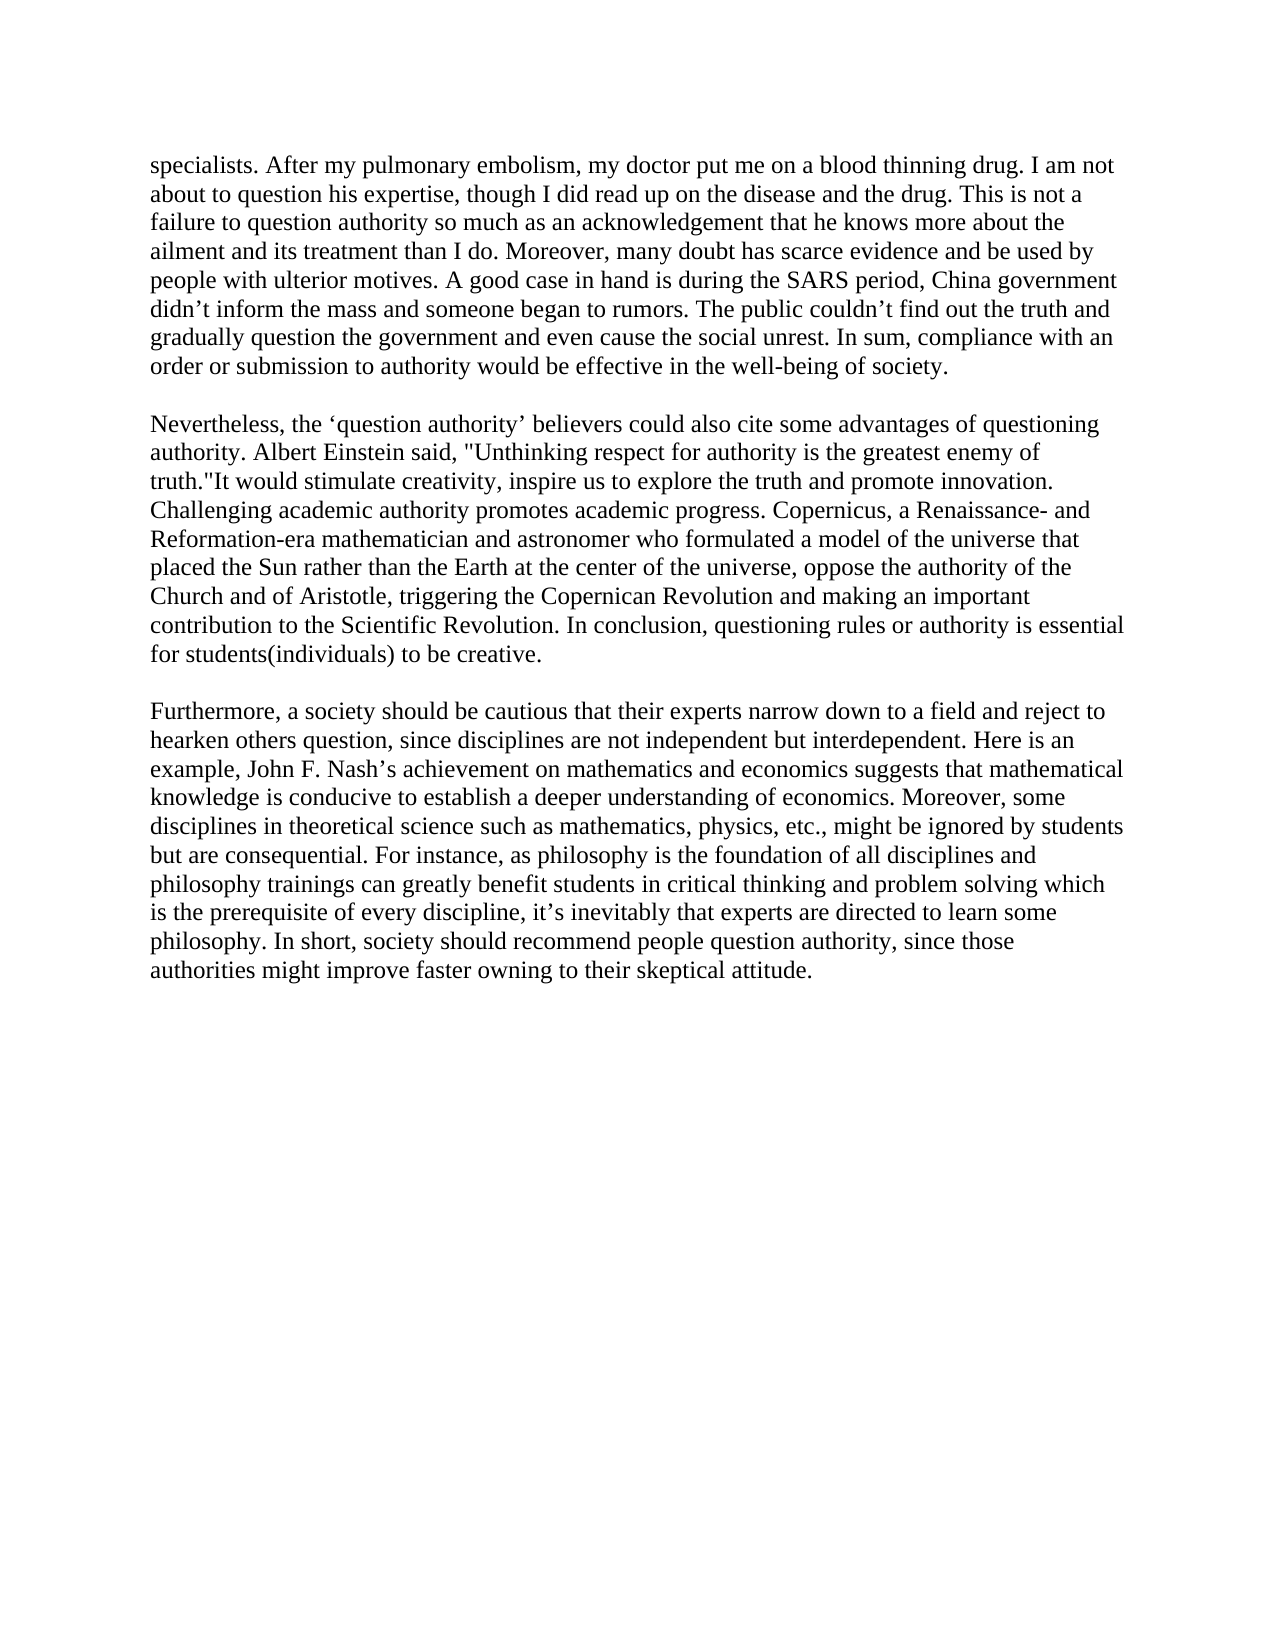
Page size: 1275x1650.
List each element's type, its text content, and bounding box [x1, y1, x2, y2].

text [150, 150, 1125, 380]
text Nevertheless, the ‘question authority’ believers could also cite some advantages of questioning authority. Albert Einstein said, "Unthinking respect for authority is the greatest enemy of truth."It would stimulate creativity, inspire us to explore the truth and promote innovation. Challenging academic authority promotes academic progress. Copernicus, a Renaissance- and Reformation-era mathematician and astronomer who formulated a model of the universe that placed the Sun rather than the Earth at the center of the universe, oppose the authority of the Church and of Aristotle, triggering the Copernican Revolution and making an important contribution to the Scientific Revolution. In conclusion, questioning rules or authority is essential for students(individuals) to be creative. [150, 409, 1125, 667]
text Furthermore, a society should be cautious that their experts narrow down to a field and reject to hearken others question, since disciplines are not independent but interdependent. Here is an example, John F. Nash’s achievement on mathematics and economics suggests that mathematical knowledge is conducive to establish a deeper understanding of economics. Moreover, some disciplines in theoretical science such as mathematics, physics, etc., might be ignored by students but are consequential. For instance, as philosophy is the foundation of all disciplines and philosophy trainings can greatly benefit students in critical thinking and problem solving which is the prerequisite of every discipline, it’s inevitably that experts are directed to learn some philosophy. In short, society should recommend people question authority, since those authorities might improve faster owning to their skeptical attitude. [150, 696, 1125, 984]
